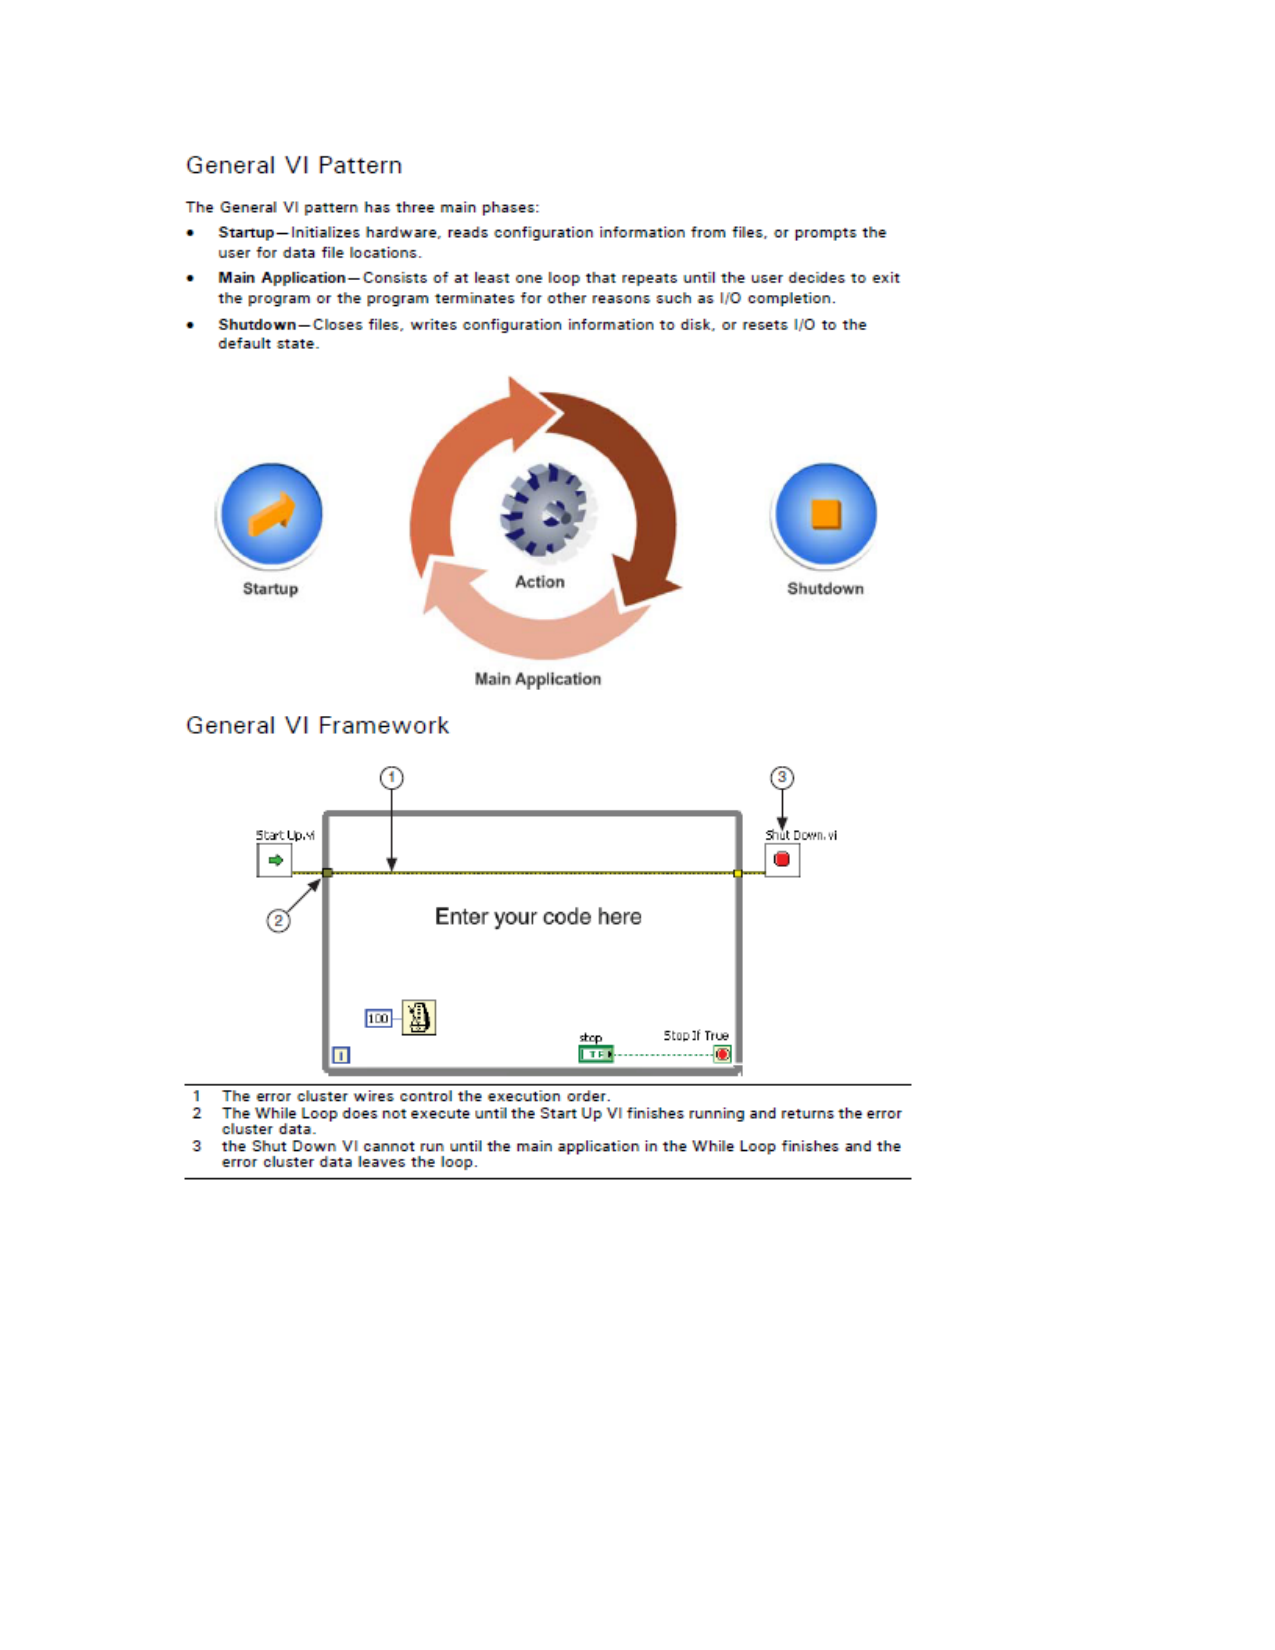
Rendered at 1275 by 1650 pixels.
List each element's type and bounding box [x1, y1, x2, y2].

picture [177, 147, 918, 1186]
